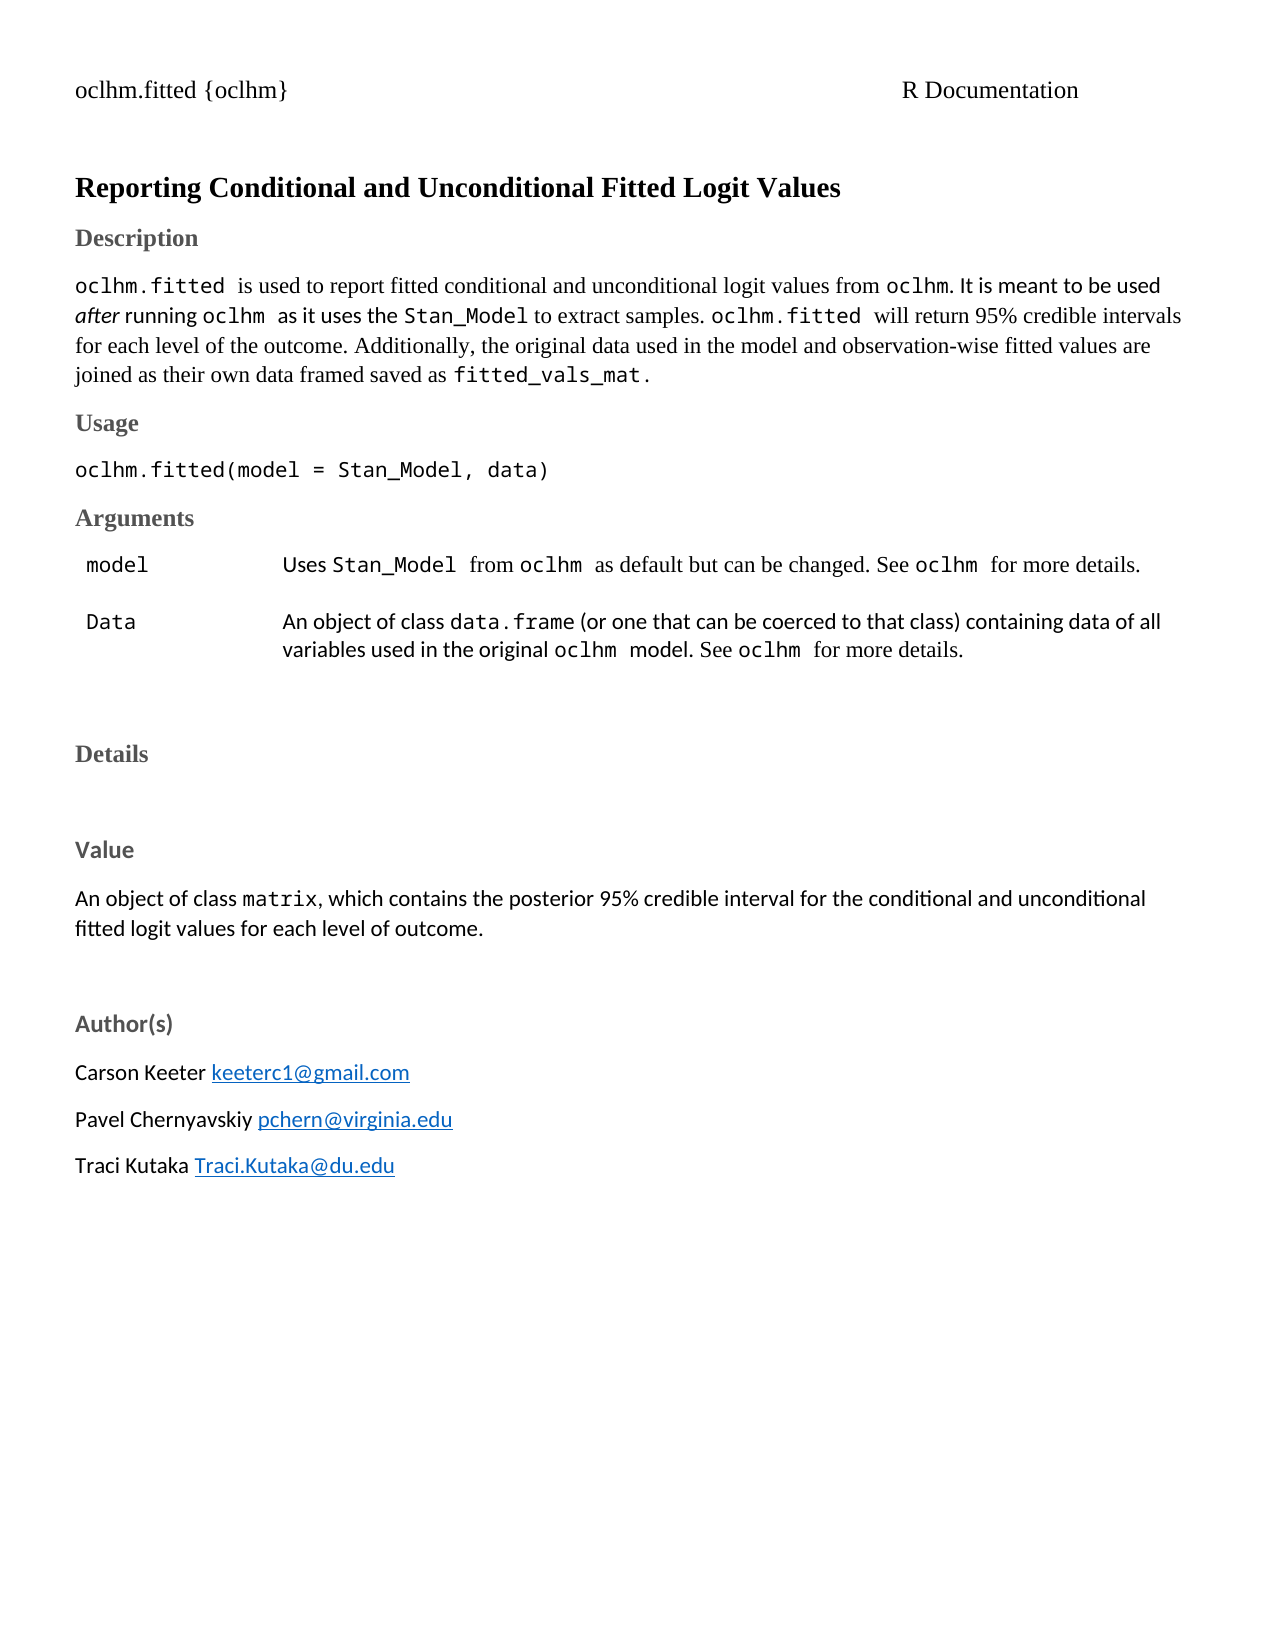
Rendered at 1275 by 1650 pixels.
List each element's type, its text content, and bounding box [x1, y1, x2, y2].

table_cell An object of class data.frame (or one that can be coerced to that class) containing data of all variables used in the original oclhm model. See oclhm for more details. [271, 607, 1199, 692]
table_header model [75, 551, 271, 607]
text Pavel Chernyavskiy pchern@virginia.edu [75, 1105, 1200, 1133]
text Arguments [75, 503, 1200, 532]
text An object of class matrix, which contains the posterior 95% credible interval for the conditional and unconditional fitted logit values for each level of outcome. [75, 884, 1200, 942]
text Description [75, 223, 1200, 252]
text oclhm.fitted is used to report fitted conditional and unconditional logit values from oclhm. It is meant to be used after running oclhm as it uses the Stan_Model to extract samples. oclhm.fitted will return 95% credible intervals for each level of the outcome. Additionally, the original data used in the model and observation-wise fitted values are joined as their own data framed saved as fitted_vals_mat. [75, 271, 1200, 389]
text Usage [75, 408, 1200, 437]
text oclhm.fitted(model = Stan_Model, data) [75, 456, 1200, 484]
text Carson Keeter keeterc1@gmail.com [75, 1058, 1200, 1086]
text Details [75, 739, 1200, 768]
text Value [75, 834, 1200, 865]
text Traci Kutaka Traci.Kutaka@du.edu [75, 1152, 1200, 1179]
table_cell Data [75, 607, 271, 692]
text Reporting Conditional and Unconditional Fitted Logit Values [75, 170, 1200, 204]
table_header Uses Stan_Model from oclhm as default but can be changed. See oclhm for more details. [271, 551, 1199, 607]
text Author(s) [75, 1008, 1200, 1039]
